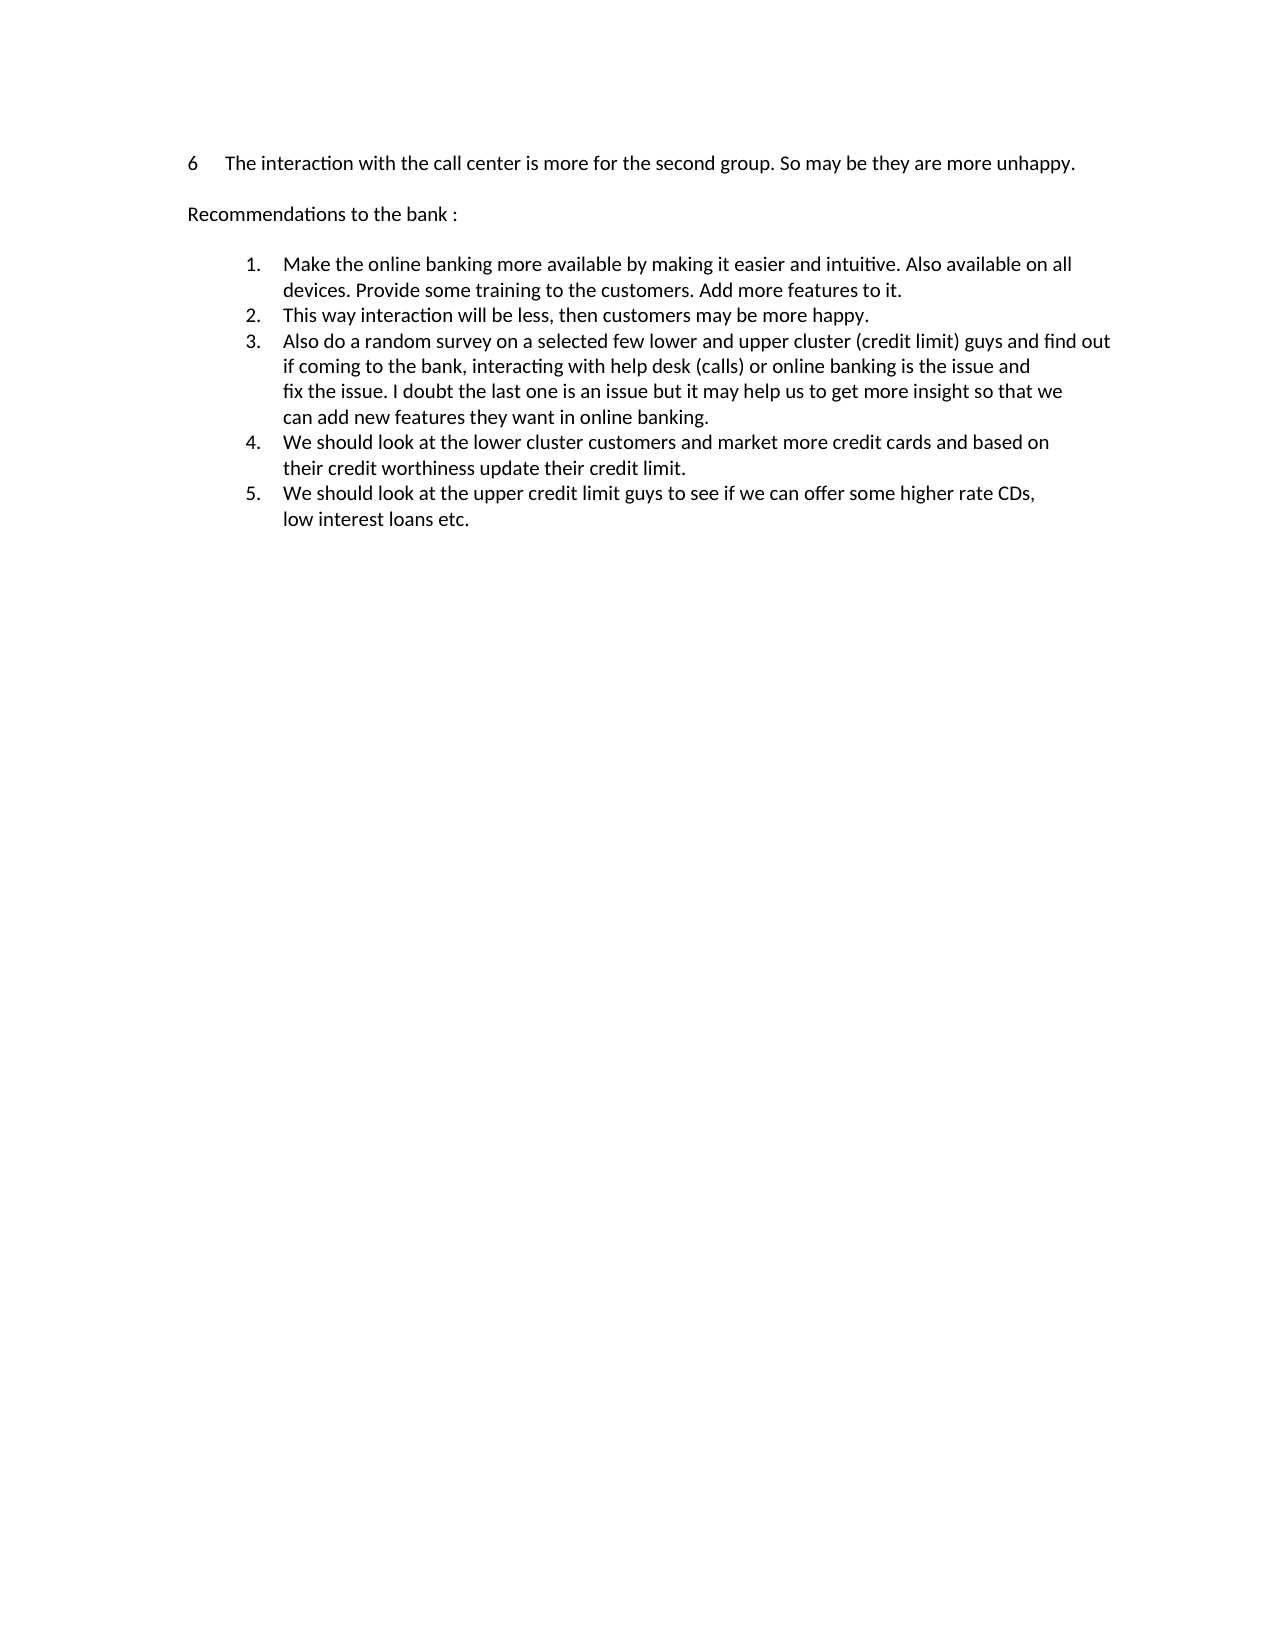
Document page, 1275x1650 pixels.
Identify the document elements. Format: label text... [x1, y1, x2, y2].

list their credit worthiness update their credit limit. [283, 455, 1125, 480]
list Make the online banking more available by making it easier and intuitive. Also available on all devices. Provide some training to the customers. Add more features to it. [245, 252, 1125, 302]
list fix the issue. I doubt the last one is an issue but it may help us to get more insight so that we [283, 379, 1125, 404]
list low interest loans etc. [283, 506, 1125, 531]
list This way interaction will be less, then customers may be more happy. [245, 302, 1125, 328]
list can add new features they want in online banking. [283, 404, 1125, 429]
list The interaction with the call center is more for the second group. So may be they are more unhappy. [187, 150, 1125, 175]
list Also do a random survey on a selected few lower and upper cluster (credit limit) guys and find out if coming to the bank, interacting with help desk (calls) or online banking is the issue and [245, 328, 1125, 379]
list We should look at the lower cluster customers and market more credit cards and based on [245, 429, 1125, 455]
text Recommendations to the bank : [187, 201, 1125, 226]
list We should look at the upper credit limit guys to see if we can offer some higher rate CDs, [245, 480, 1125, 506]
